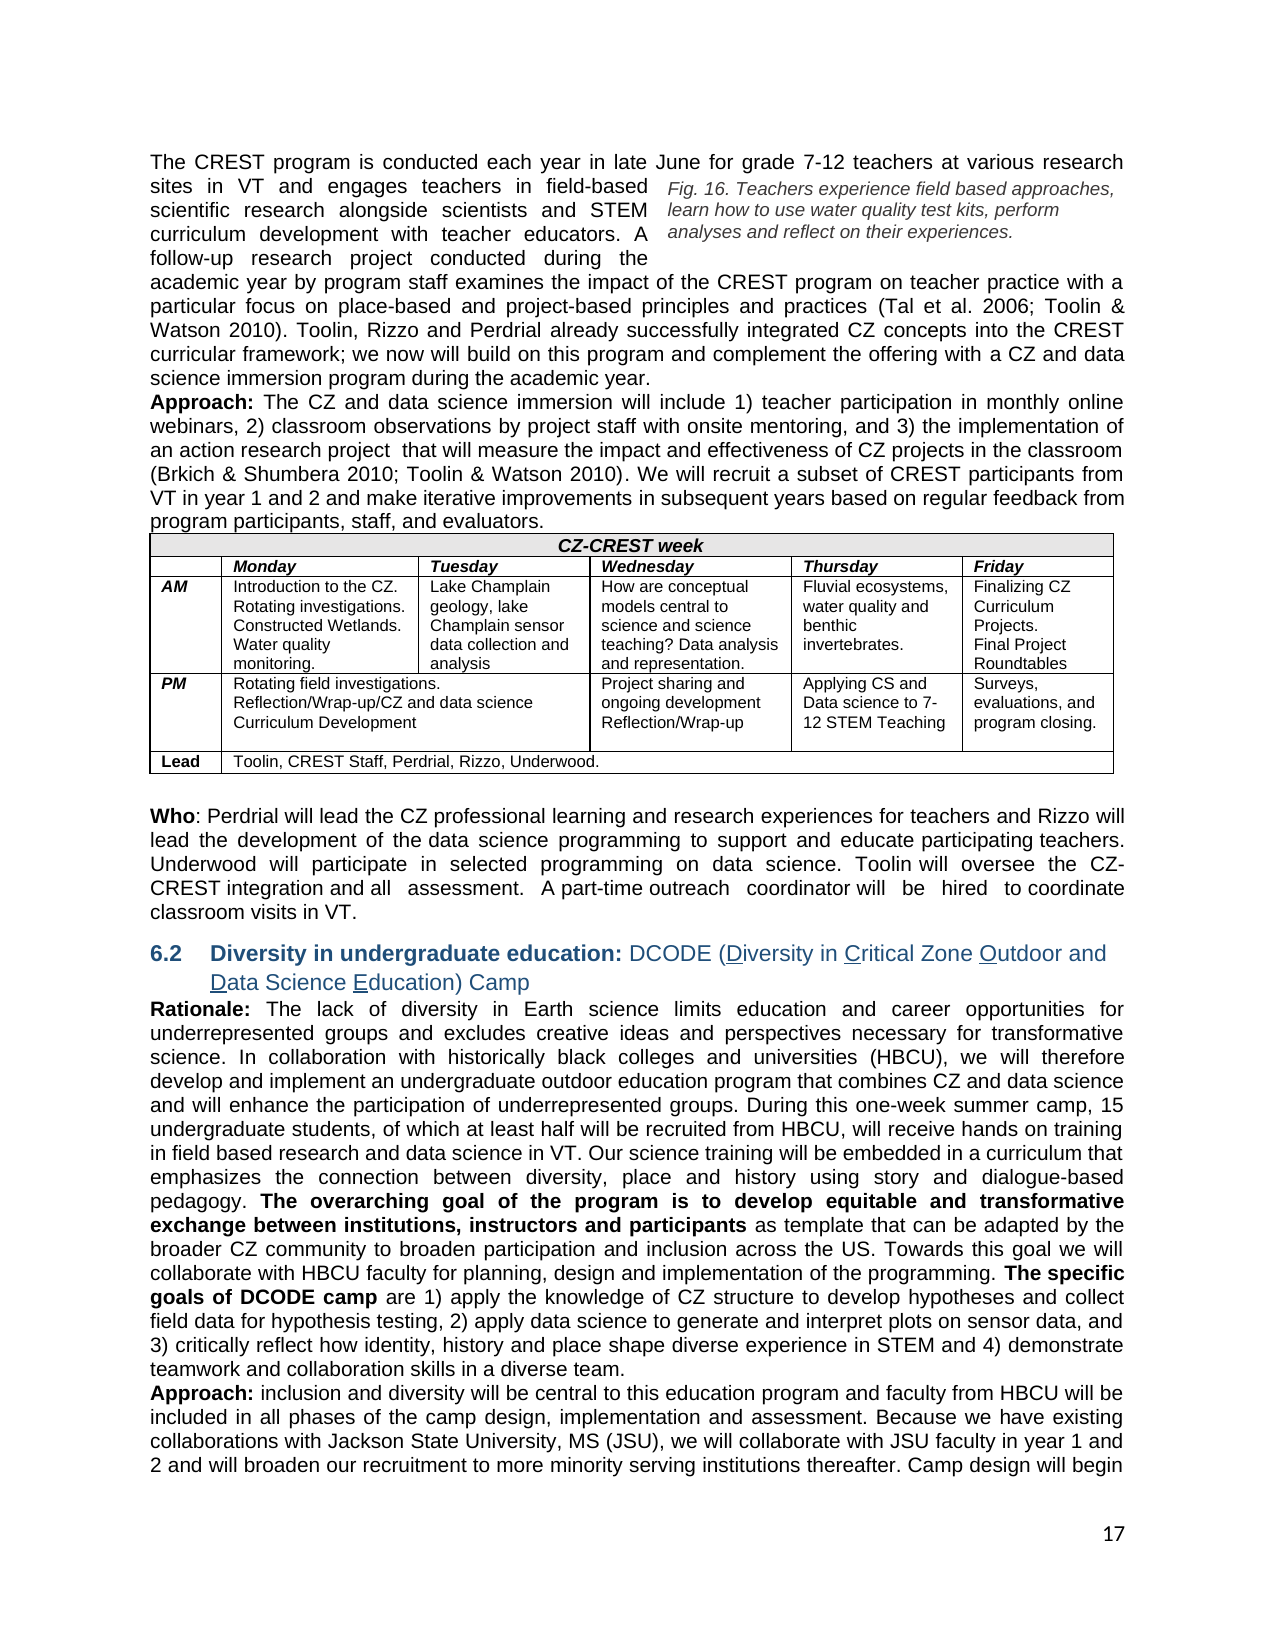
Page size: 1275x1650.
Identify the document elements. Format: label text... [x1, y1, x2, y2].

table_cell Friday [963, 557, 1113, 576]
table_cell Thursday [792, 557, 962, 576]
text Rationale: The lack of diversity in Earth science limits education and career opportunities for underrepresented groups and excludes creative ideas and perspectives necessary for transformative science. In collaboration with historically black colleges and universities (HBCU), we will therefore develop and implement an undergraduate outdoor education program that combines CZ and data science and will enhance the participation of underrepresented groups. During this one-week summer camp, 15 undergraduate students, of which at least half will be recruited from HBCU, will receive hands on training in field based research and data science in VT. Our science training will be embedded in a curriculum that emphasizes the connection between diversity, place and history using story and dialogue-based pedagogy. The overarching goal of the program is to develop equitable and transformative exchange between institutions, instructors and participants as template that can be adapted by the broader CZ community to broaden participation and inclusion across the US. Towards this goal we will collaborate with HBCU faculty for planning, design and implementation of the programming. The specific goals of DCODE camp are 1) apply the knowledge of CZ structure to develop hypotheses and collect field data for hypothesis testing, 2) apply data science to generate and interpret plots on sensor data, and 3) critically reflect how identity, history and place shape diverse experience in STEM and 4) demonstrate teamwork and collaboration skills in a diverse team. [150, 997, 1125, 1381]
table_cell PM [151, 674, 221, 751]
table_cell Applying CS and Data science to 7-12 STEM Teaching [792, 674, 962, 751]
table_cell Lead [151, 752, 221, 773]
table_cell Surveys, evaluations, and program closing. [963, 674, 1113, 751]
text Approach: The CZ and data science immersion will include 1) teacher participation in monthly online webinars, 2) classroom observations by project staff with onsite mentoring, and 3) the implementation of an action research project that will measure the impact and effectiveness of CZ projects in the classroom (Brkich & Shumbera 2010; Toolin & Watson 2010). We will recruit a subset of CREST participants from VT in year 1 and 2 and make iterative improvements in subsequent years based on regular feedback from program participants, staff, and evaluators. [150, 389, 1125, 533]
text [150, 1381, 1125, 1476]
text Who: Perdrial will lead the CZ professional learning and research experiences for teachers and Rizzo will lead the development of the data science programming to support and educate participating teachers. Underwood will participate in selected programming on data science. Toolin will oversee the CZ-CREST integration and all assessment. A part-time outreach coordinator will be hired to coordinate classroom visits in VT. [150, 804, 1125, 924]
table_cell Introduction to the CZ. Rotating investigations. Constructed Wetlands. Water quality monitoring. [222, 577, 418, 673]
table_cell Tuesday [419, 557, 589, 576]
table_cell Monday [222, 557, 418, 576]
table_cell Wednesday [591, 557, 791, 576]
subtitle Diversity in undergraduate education: DCODE (Diversity in Critical Zone Outdoor and Data Science Education) Camp [150, 940, 1125, 995]
text The CREST program is conducted each year in late June for grade 7-12 teachers at various research sites in VT and engages teachers in field-based scientific research alongside scientists and STEM curriculum development with teacher educators. A follow-up research project conducted during the academic year by program staff examines the impact of the CREST program on teacher practice with a particular focus on place-based and project-based principles and practices (Tal et al. 2006; Toolin & Watson 2010). Toolin, Rizzo and Perdrial already successfully integrated CZ concepts into the CREST curricular framework; we now will build on this program and complement the offering with a CZ and data science immersion program during the academic year. [150, 150, 1125, 389]
table_cell Fluvial ecosystems, water quality and benthic invertebrates. [792, 577, 962, 673]
table_header CZ-CREST week [151, 534, 1113, 556]
table_cell Project sharing and ongoing development Reflection/Wrap-up [591, 674, 791, 751]
table_cell [151, 557, 221, 576]
table_cell Finalizing CZ Curriculum Projects. Final Project Roundtables [963, 577, 1113, 673]
table_cell How are conceptual models central to science and science teaching? Data analysis and representation. [591, 577, 791, 673]
table_cell Rotating field investigations. Reflection/Wrap-up/CZ and data science Curriculum Development [222, 674, 589, 751]
table_cell Lake Champlain geology, lake Champlain sensor data collection and analysis [419, 577, 589, 673]
table_cell AM [151, 577, 221, 673]
table_cell Toolin, CREST Staff, Perdrial, Rizzo, Underwood. [222, 752, 1113, 773]
